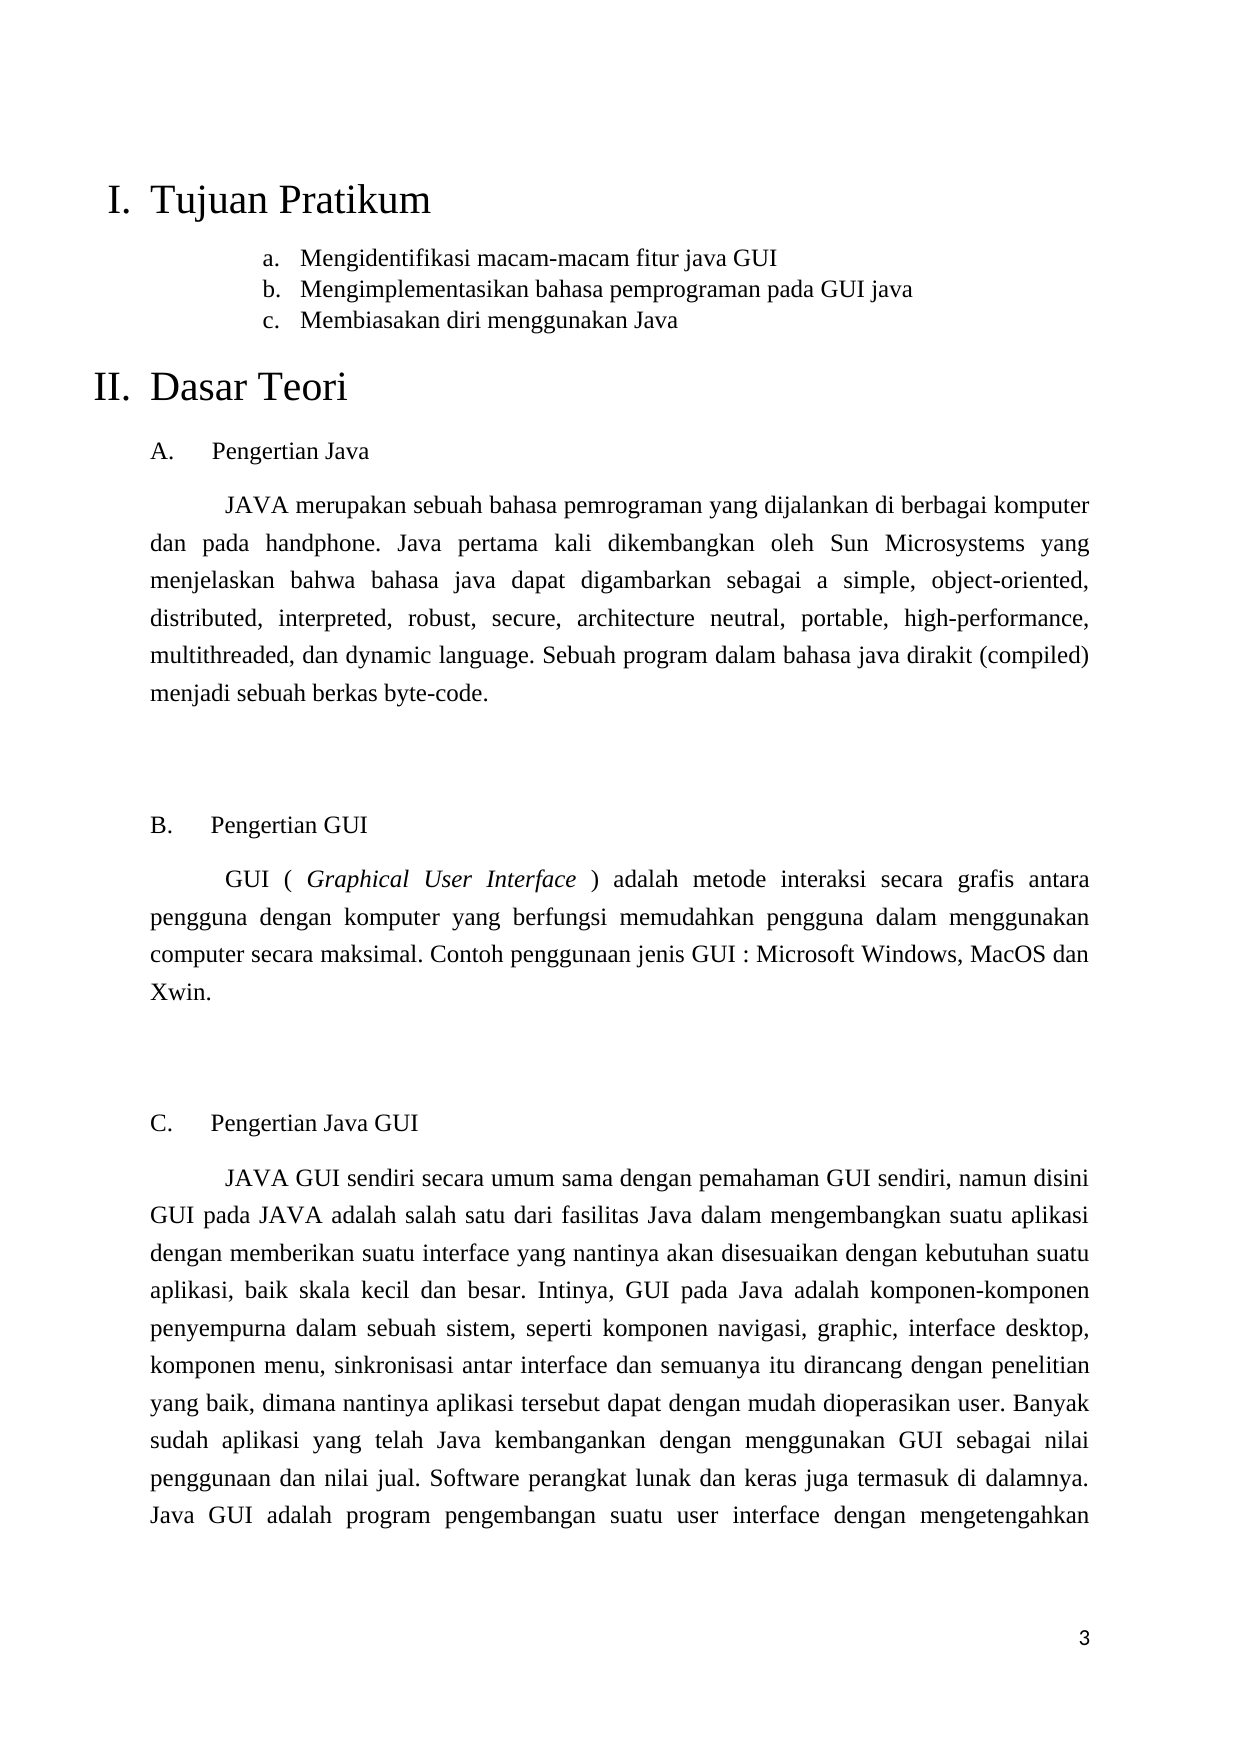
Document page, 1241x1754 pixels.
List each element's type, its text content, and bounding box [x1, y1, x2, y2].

list Mengimplementasikan bahasa pemprograman pada GUI java [262, 274, 1090, 303]
text GUI ( Graphical User Interface ) adalah metode interaksi secara grafis antara pengguna dengan komputer yang berfungsi memudahkan pengguna dalam menggunakan computer secara maksimal. Contoh penggunaan jenis GUI : Microsoft Windows, MacOS dan Xwin. [150, 857, 1090, 1007]
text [150, 1156, 1090, 1531]
text B. Pengertian GUI [150, 803, 1090, 841]
text JAVA merupakan sebuah bahasa pemrograman yang dijalankan di berbagai komputer dan pada handphone. Java pertama kali dikembangkan oleh Sun Microsystems yang menjelaskan bahwa bahasa java dapat digambarkan sebagai a simple, object-oriented, distributed, interpreted, robust, secure, architecture neutral, portable, high-performance, multithreaded, dan dynamic language. Sebuah program dalam bahasa java dirakit (compiled) menjadi sebuah berkas byte-code. [150, 484, 1090, 709]
list Mengidentifikasi macam-macam fitur java GUI [262, 243, 1090, 272]
subtitle Tujuan Pratikum [131, 175, 1090, 223]
text A. Pengertian Java [150, 430, 1090, 467]
list Membiasakan diri menggunakan Java [262, 305, 1090, 334]
text C. Pengertian Java GUI [150, 1102, 1090, 1139]
subtitle Dasar Teori [131, 361, 1090, 409]
